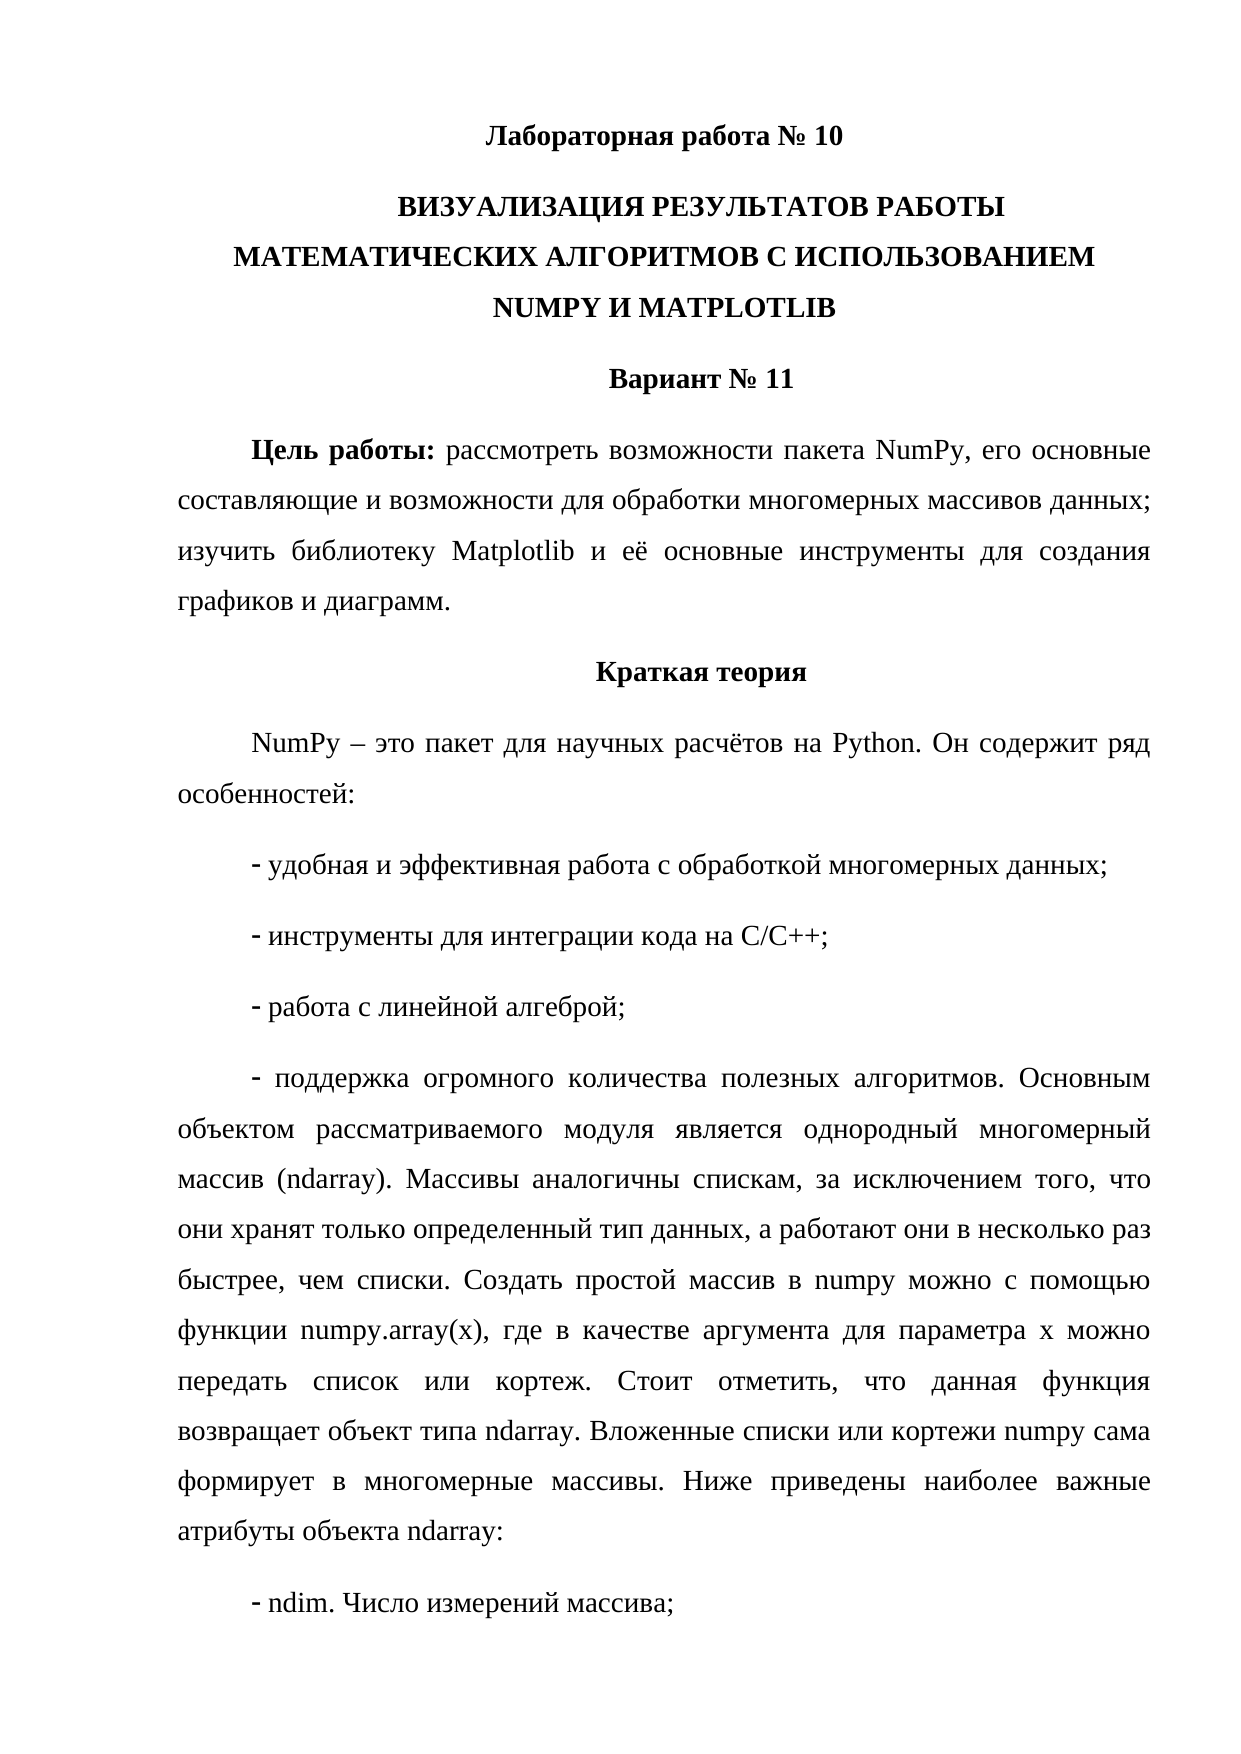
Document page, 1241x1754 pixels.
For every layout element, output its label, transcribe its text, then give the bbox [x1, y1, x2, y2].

text поддержка огромного количества полезных алгоритмов. Основным объектом рассматриваемого модуля является однородный многомерный массив (ndarray). Массивы аналогичны спискам, за исключением того, что они хранят только определенный тип данных, а работают они в несколько раз быстрее, чем списки. Создать простой массив в numpy можно с помощью функции numpy.array(x), где в качестве аргумента для параметра x можно передать список или кортеж. Стоит отметить, что данная функция возвращает объект типа ndarray. Вложенные списки или кортежи numpy сама формирует в многомерные массивы. Ниже приведены наиболее важные атрибуты объекта ndarray: [177, 1061, 1152, 1547]
text Краткая теория [177, 654, 1152, 688]
text ВИЗУАЛИЗАЦИЯ РЕЗУЛЬТАТОВ РАБОТЫ МАТЕМАТИЧЕСКИХ АЛГОРИТМОВ С ИСПОЛЬЗОВАНИЕМ NUMPY И MATPLOTLIB [177, 189, 1152, 323]
text работа с линейной алгеброй; [177, 989, 1152, 1023]
text ndim. Число измерений массива; [177, 1585, 1152, 1618]
text Лабораторная работа № 10 [177, 118, 1152, 152]
text инструменты для интеграции кода на C/C++; [177, 918, 1152, 952]
text NumPy – это пакет для научных расчётов на Python. Он содержит ряд особенностей: [177, 725, 1152, 809]
text Вариант № 11 [177, 361, 1152, 394]
text удобная и эффективная работа с обработкой многомерных данных; [177, 847, 1152, 881]
text Цель работы: рассмотреть возможности пакета NumPy, его основные составляющие и возможности для обработки многомерных массивов данных; изучить библиотеку Matplotlib и её основные инструменты для создания графиков и диаграмм. [177, 432, 1152, 617]
